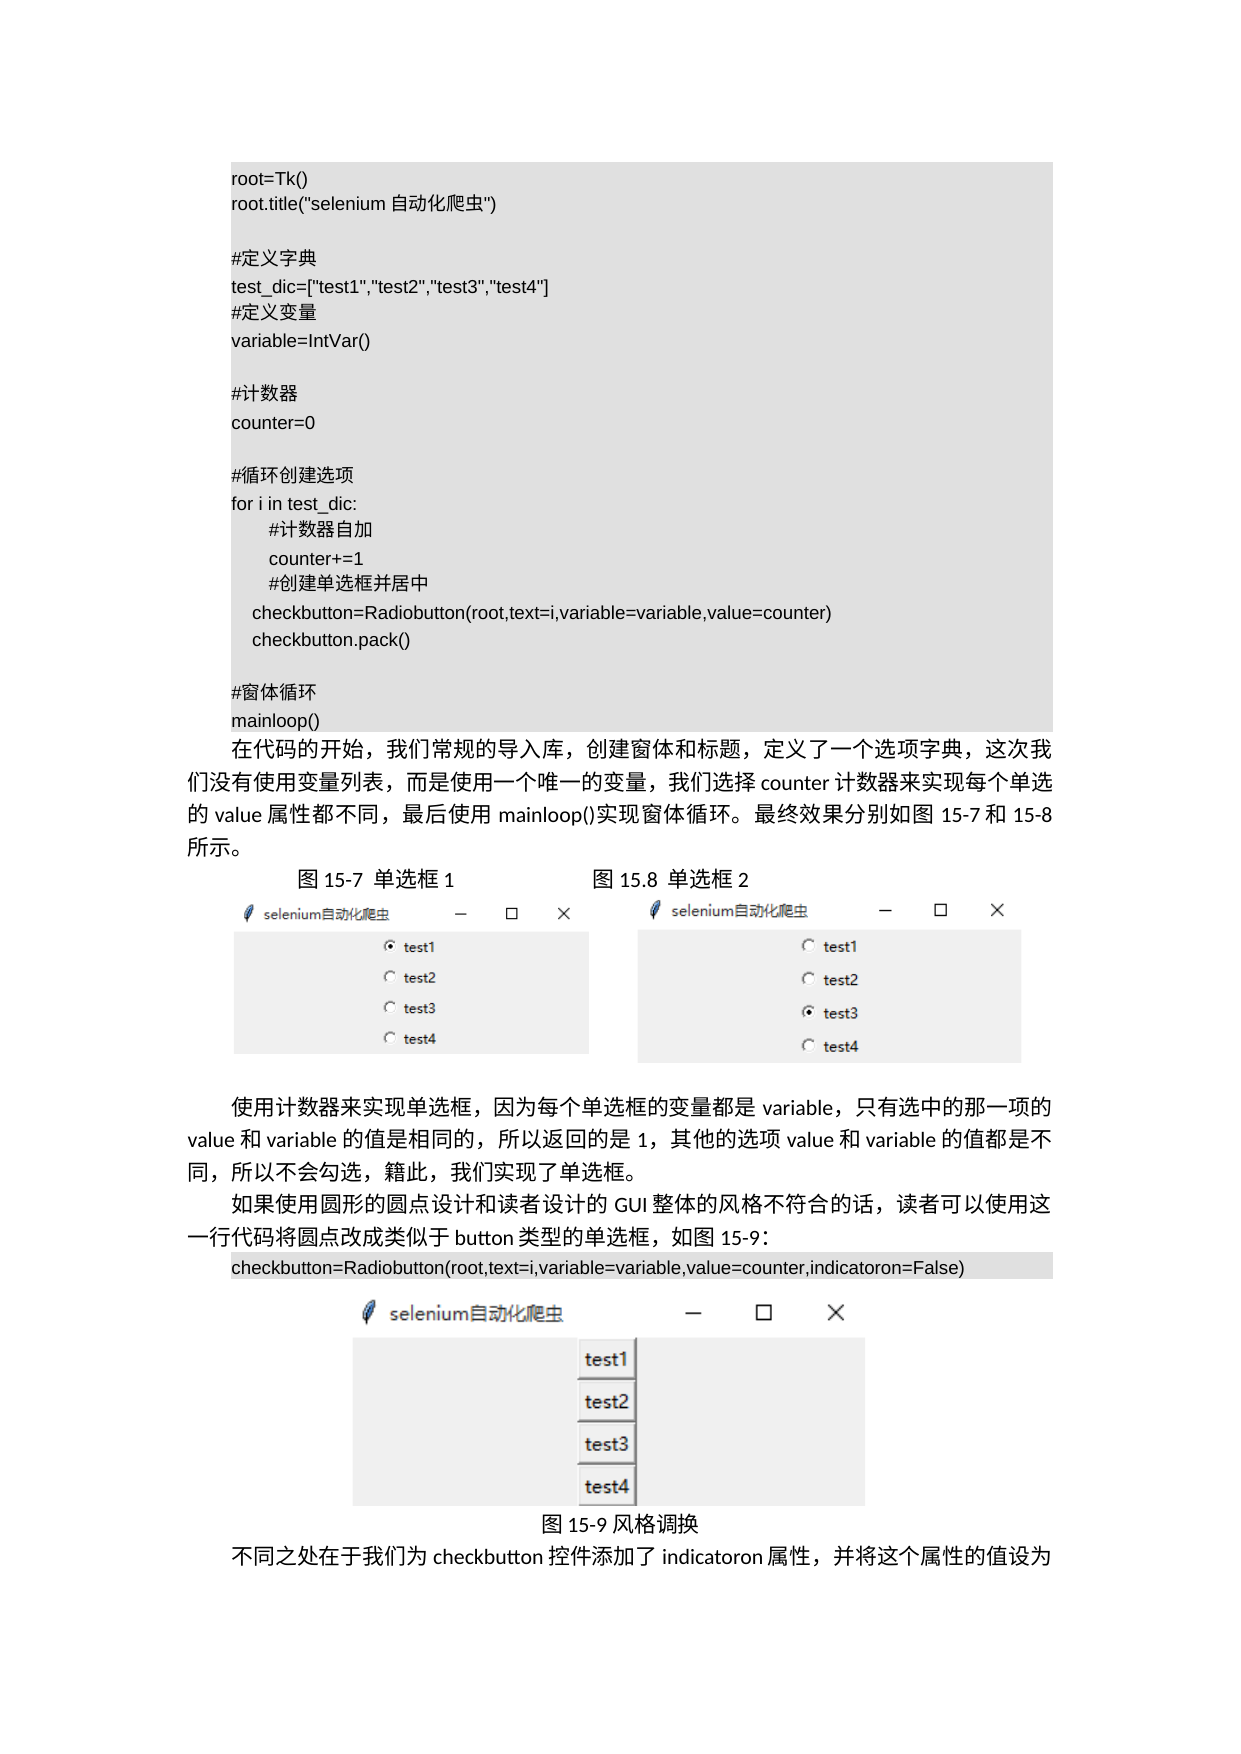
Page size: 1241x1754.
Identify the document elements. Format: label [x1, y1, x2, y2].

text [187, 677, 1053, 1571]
picture [233, 900, 589, 1054]
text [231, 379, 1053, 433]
picture [352, 1297, 866, 1506]
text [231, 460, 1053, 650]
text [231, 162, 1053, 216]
picture [637, 894, 1022, 1063]
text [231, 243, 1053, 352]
